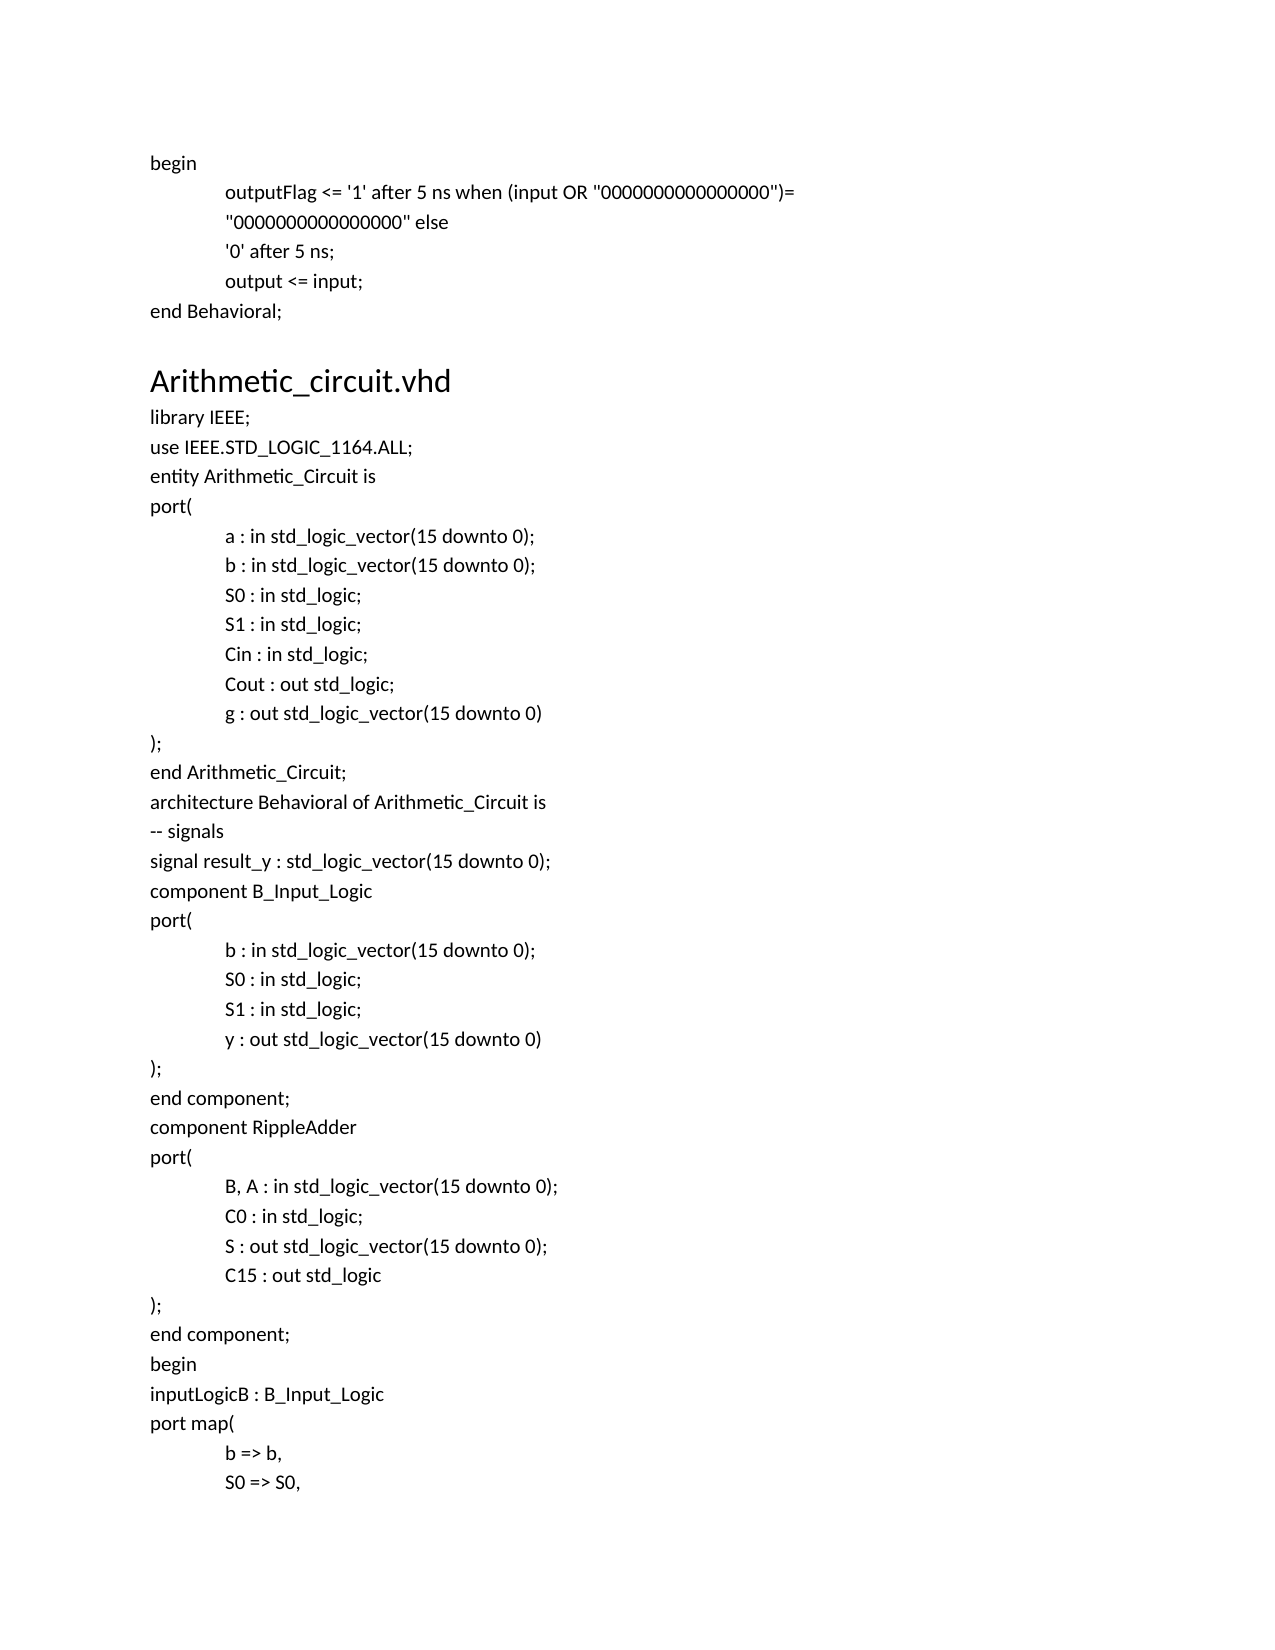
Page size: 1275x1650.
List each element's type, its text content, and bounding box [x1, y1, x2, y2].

text port( [150, 907, 1125, 933]
text S0 => S0, [225, 1469, 1125, 1495]
text library IEEE; [150, 404, 1125, 430]
text C15 : out std_logic [225, 1262, 1125, 1288]
text ); [150, 1055, 1125, 1081]
text port( [150, 1144, 1125, 1169]
text outputFlag <= '1' after 5 ns when (input OR "0000000000000000")= [225, 179, 1125, 205]
text end Behavioral; [150, 298, 1125, 323]
text S : out std_logic_vector(15 downto 0); [225, 1233, 1125, 1258]
text Cout : out std_logic; [225, 671, 1125, 696]
text begin [150, 1351, 1125, 1377]
text output <= input; [225, 268, 1125, 294]
text g : out std_logic_vector(15 downto 0) [225, 700, 1125, 726]
text S1 : in std_logic; [225, 612, 1125, 637]
text component B_Input_Logic [150, 878, 1125, 903]
text port map( [150, 1410, 1125, 1436]
text b : in std_logic_vector(15 downto 0); [225, 552, 1125, 578]
text entity Arithmetic_Circuit is [150, 464, 1125, 489]
text S0 : in std_logic; [225, 967, 1125, 992]
text signal result_y : std_logic_vector(15 downto 0); [150, 848, 1125, 874]
text ); [150, 1292, 1125, 1317]
text S1 : in std_logic; [225, 996, 1125, 1022]
text -- signals [150, 819, 1125, 844]
text begin [150, 150, 1125, 175]
text ); [150, 730, 1125, 755]
text b => b, [225, 1440, 1125, 1465]
text a : in std_logic_vector(15 downto 0); [225, 523, 1125, 548]
text port( [150, 493, 1125, 519]
text component RippleAdder [150, 1114, 1125, 1140]
text y : out std_logic_vector(15 downto 0) [225, 1026, 1125, 1051]
text inputLogicB : B_Input_Logic [150, 1381, 1125, 1406]
text Arithmetic_circuit.vhd [150, 360, 1125, 400]
text use IEEE.STD_LOGIC_1164.ALL; [150, 434, 1125, 459]
text '0' after 5 ns; [225, 239, 1125, 264]
text architecture Behavioral of Arithmetic_Circuit is [150, 789, 1125, 814]
text end component; [150, 1322, 1125, 1347]
text end component; [150, 1085, 1125, 1110]
text S0 : in std_logic; [225, 582, 1125, 607]
text C0 : in std_logic; [225, 1203, 1125, 1229]
text end Arithmetic_Circuit; [150, 759, 1125, 785]
text B, A : in std_logic_vector(15 downto 0); [225, 1174, 1125, 1199]
text "0000000000000000" else [225, 209, 1125, 234]
text b : in std_logic_vector(15 downto 0); [225, 937, 1125, 962]
text Cin : in std_logic; [225, 641, 1125, 667]
